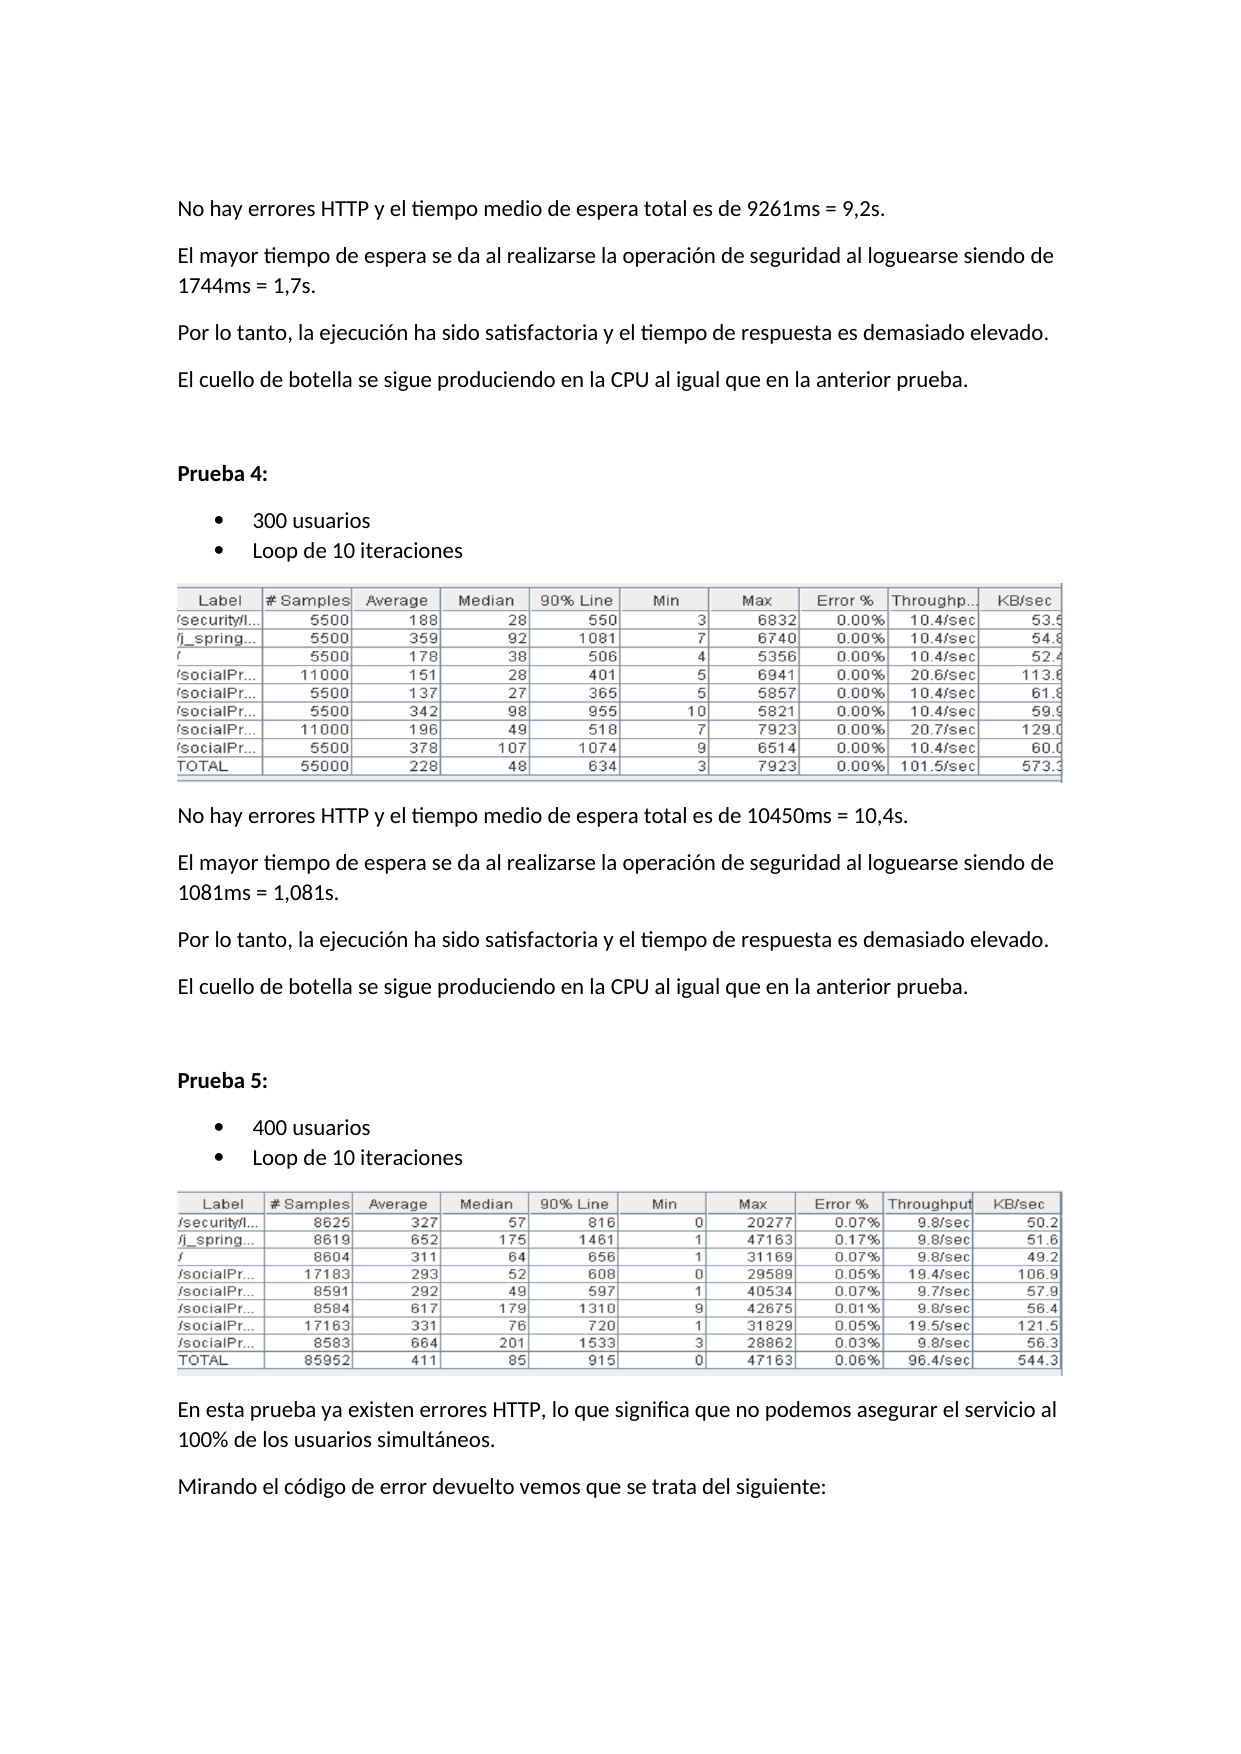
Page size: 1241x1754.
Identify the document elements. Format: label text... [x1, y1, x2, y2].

text El mayor tiempo de espera se da al realizarse la operación de seguridad al loguearse siendo de 1081ms = 1,081s. [177, 848, 1063, 906]
text El cuello de botella se sigue produciendo en la CPU al igual que en la anterior prueba. [177, 365, 1063, 393]
text En esta prueba ya existen errores HTTP, lo que significa que no podemos asegurar el servicio al 100% de los usuarios simultáneos. [177, 1395, 1063, 1453]
text Por lo tanto, la ejecución ha sido satisfactoria y el tiempo de respuesta es demasiado elevado. [177, 925, 1063, 953]
picture [177, 583, 1063, 783]
text El cuello de botella se sigue produciendo en la CPU al igual que en la anterior prueba. [177, 972, 1063, 1000]
text No hay errores HTTP y el tiempo medio de espera total es de 9261ms = 9,2s. [177, 194, 1063, 222]
list 300 usuarios [215, 506, 1063, 534]
list Loop de 10 iteraciones [215, 1143, 1063, 1171]
text No hay errores HTTP y el tiempo medio de espera total es de 10450ms = 10,4s. [177, 801, 1063, 829]
list 400 usuarios [215, 1113, 1063, 1141]
picture [177, 1190, 1063, 1376]
text El mayor tiempo de espera se da al realizarse la operación de seguridad al loguearse siendo de 1744ms = 1,7s. [177, 241, 1063, 299]
text Por lo tanto, la ejecución ha sido satisfactoria y el tiempo de respuesta es demasiado elevado. [177, 318, 1063, 346]
text Mirando el código de error devuelto vemos que se trata del siguiente: [177, 1472, 1063, 1500]
list Loop de 10 iteraciones [215, 536, 1063, 564]
text Prueba 4: [177, 459, 1063, 487]
text Prueba 5: [177, 1066, 1063, 1094]
